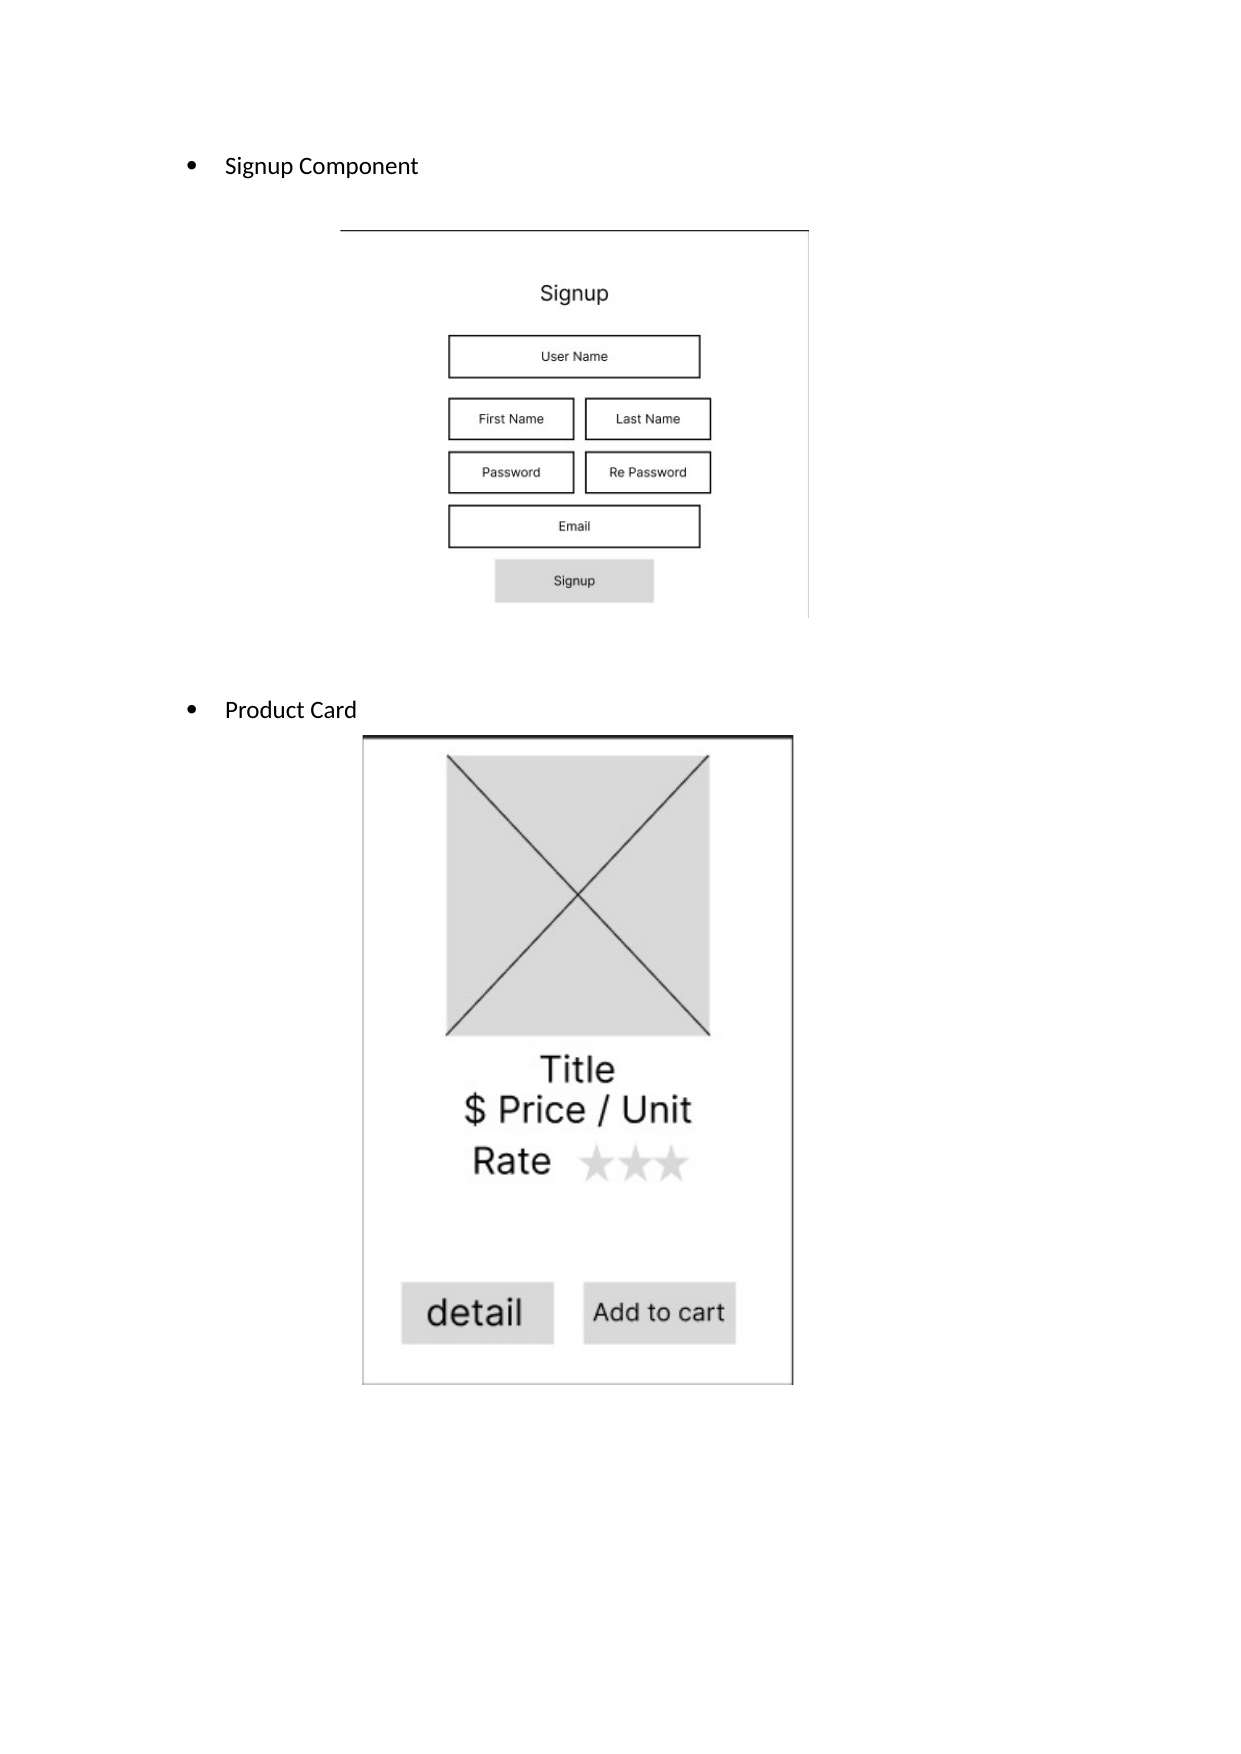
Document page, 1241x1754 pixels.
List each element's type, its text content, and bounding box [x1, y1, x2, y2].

list Product Card [187, 694, 1090, 724]
list Signup Component [187, 150, 1090, 181]
picture [340, 230, 809, 618]
picture [362, 735, 794, 1385]
